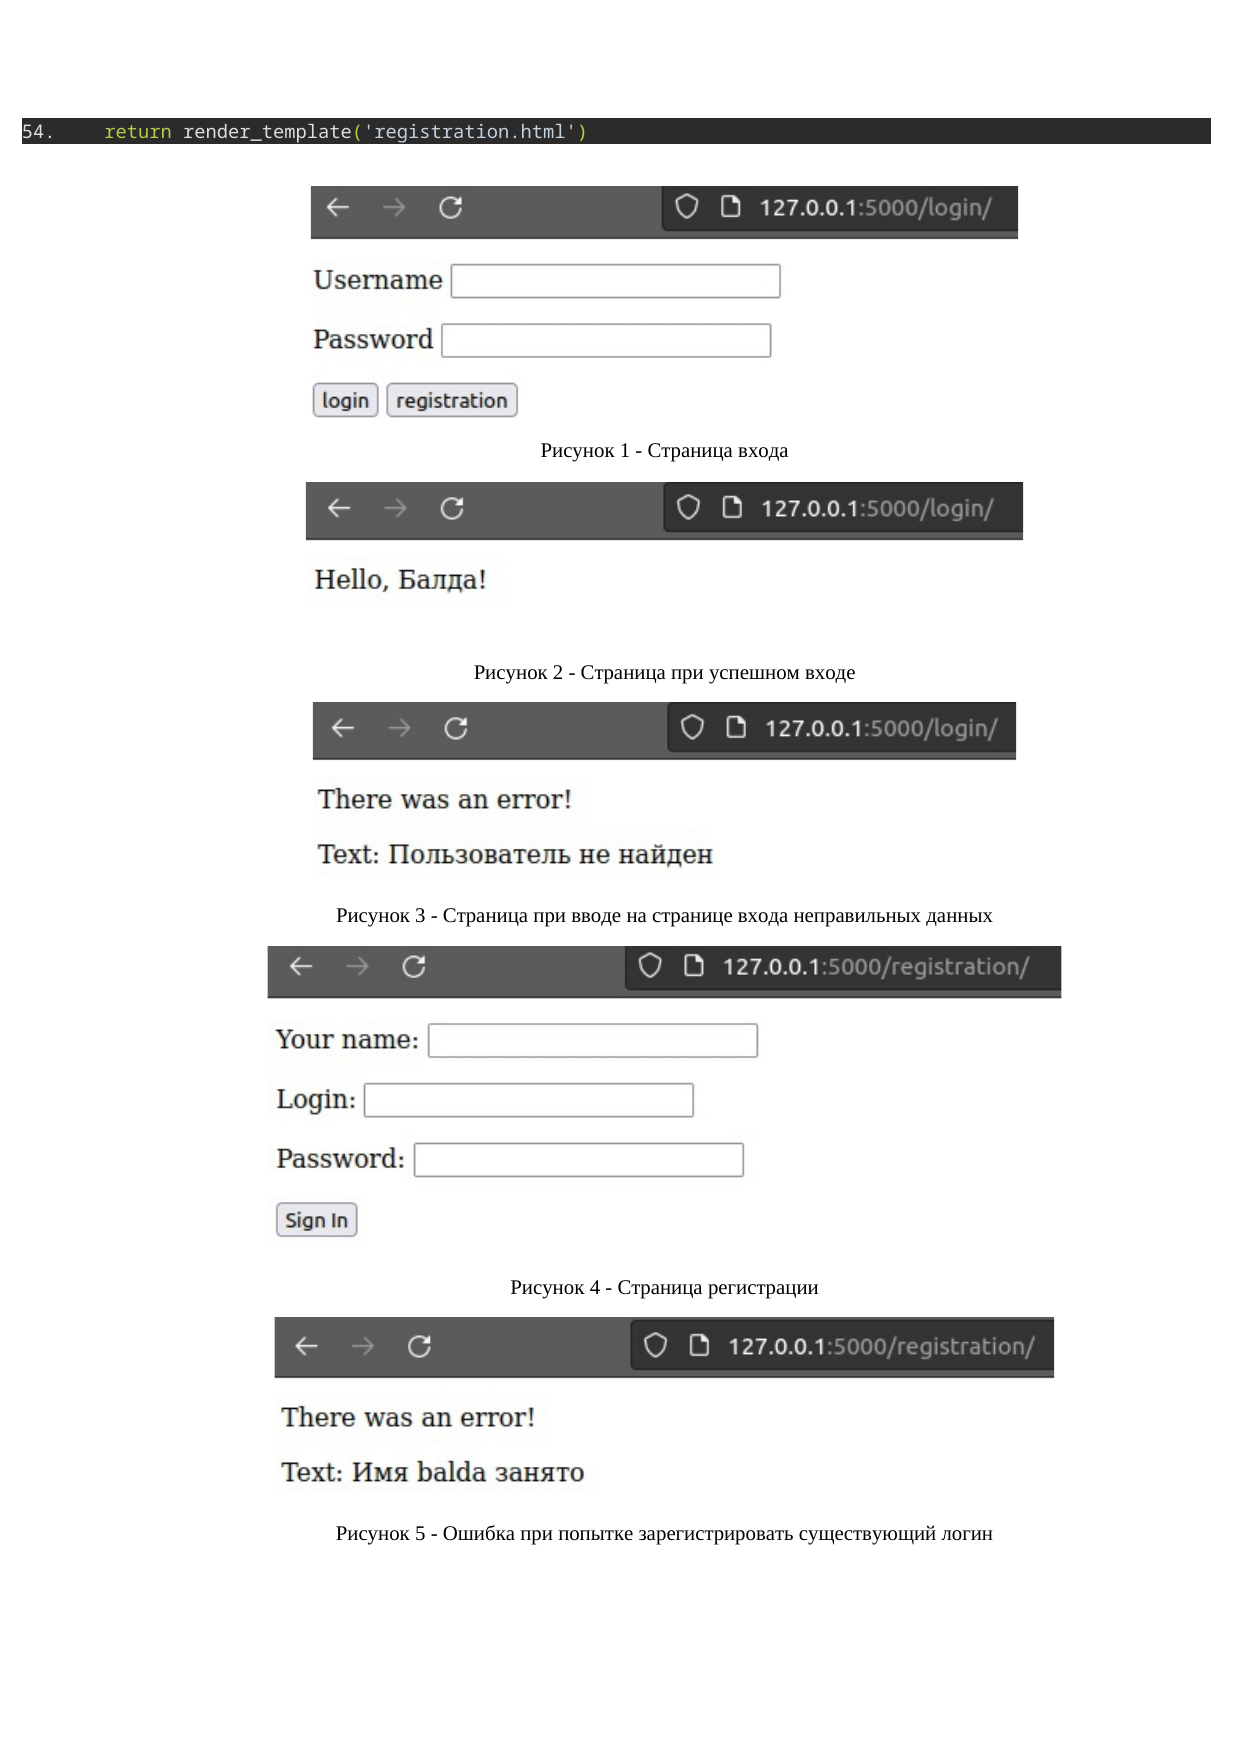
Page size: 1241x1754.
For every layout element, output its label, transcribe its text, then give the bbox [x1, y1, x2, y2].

list return render_template('registration.html') [22, 118, 1211, 144]
text Рисунок 2 - Страница при успешном входе [177, 660, 1152, 684]
picture [305, 482, 1024, 641]
text Рисунок 3 - Страница при вводе на странице входа неправильных данных [177, 903, 1152, 927]
picture [274, 1317, 1055, 1502]
picture [312, 702, 1017, 884]
text Рисунок 4 - Страница регистрации [177, 1275, 1152, 1299]
text Рисунок 5 - Ошибка при попытке зарегистрировать существующий логин [177, 1521, 1152, 1545]
picture [310, 186, 1019, 419]
text Рисунок 1 - Страница входа [177, 438, 1152, 462]
picture [267, 946, 1062, 1256]
